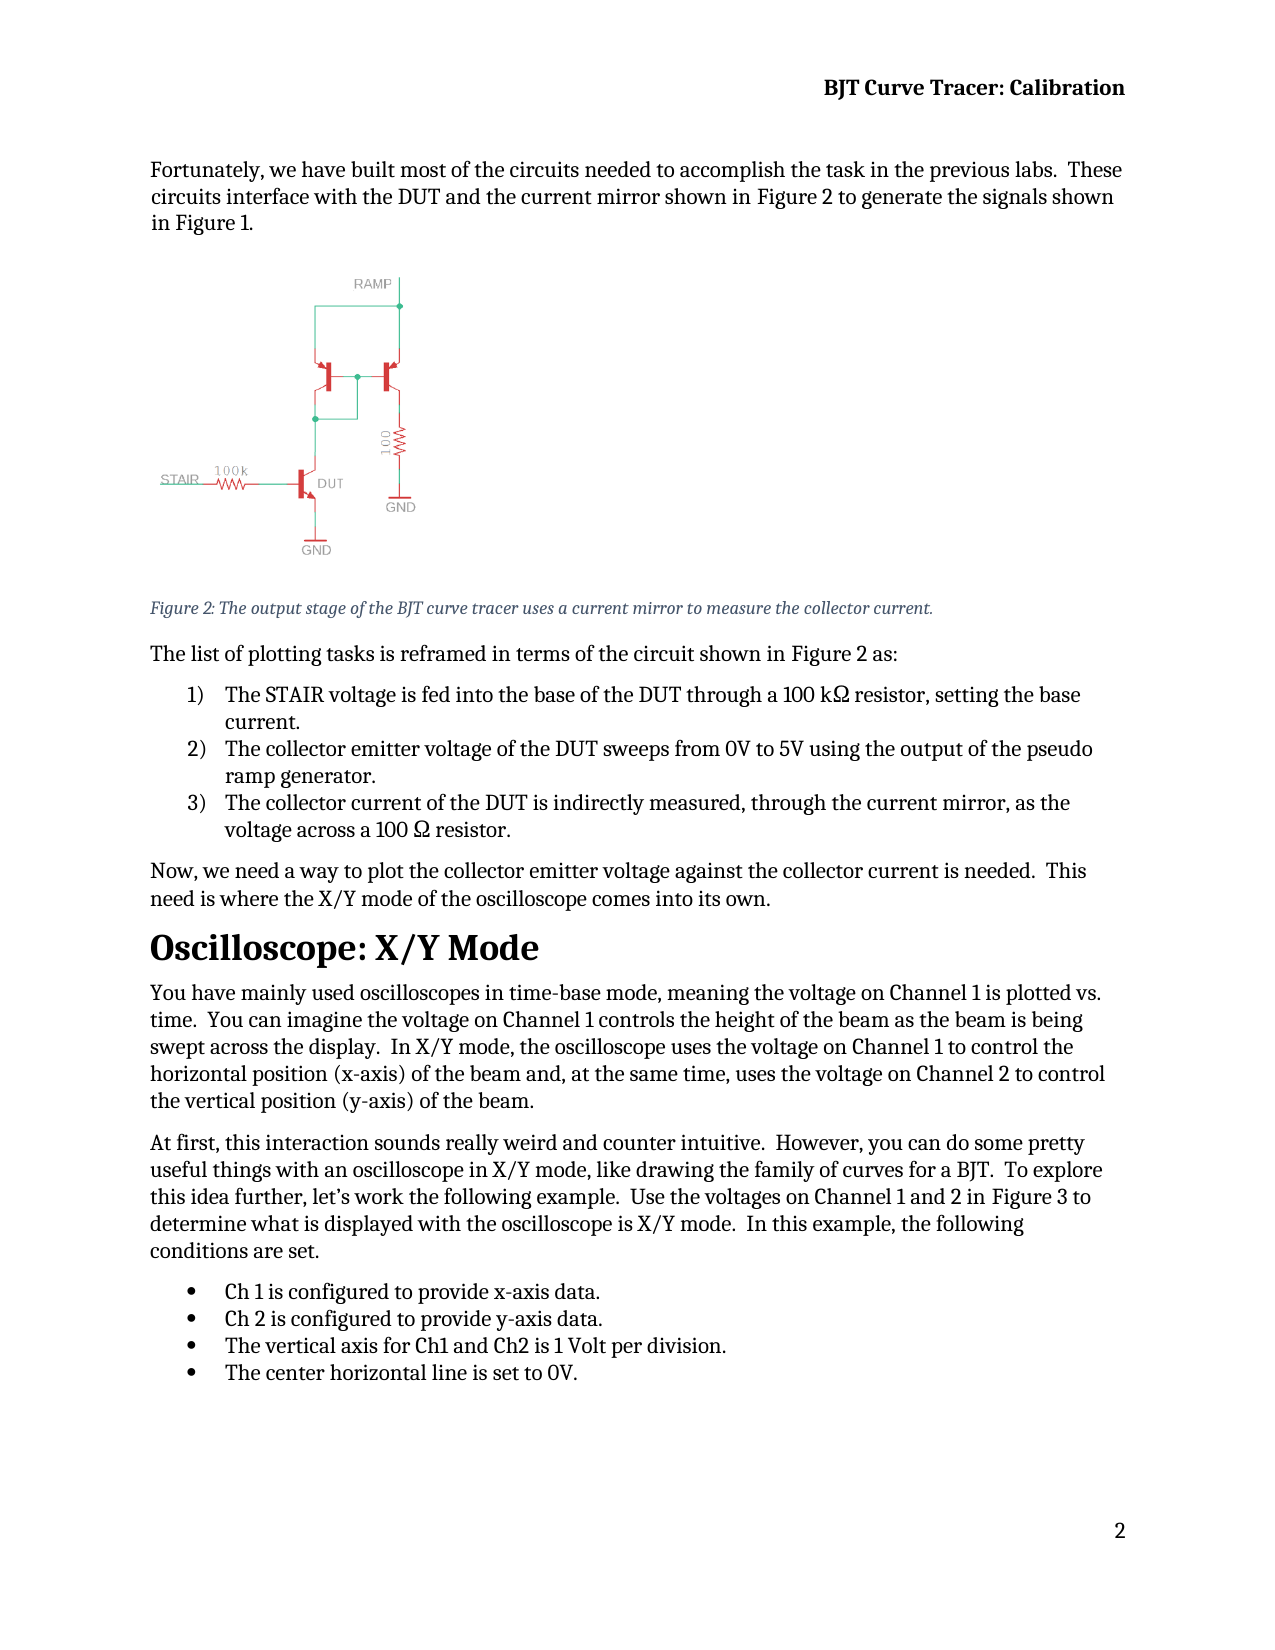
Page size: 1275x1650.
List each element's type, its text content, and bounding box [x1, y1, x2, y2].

text You have mainly used oscilloscopes in time-base mode, meaning the voltage on Channel 1 is plotted vs. time. You can imagine the voltage on Channel 1 controls the height of the beam as the beam is being swept across the display. In X/Y mode, the oscilloscope uses the voltage on Channel 1 to control the horizontal position (x-axis) of the beam and, at the same time, uses the voltage on Channel 2 to control the vertical position (y-axis) of the beam. [150, 980, 1125, 1114]
picture [150, 265, 435, 569]
list Ch 2 is configured to provide y-axis data. [187, 1306, 1125, 1332]
list The center horizontal line is set to 0V. [187, 1360, 1125, 1386]
text At first, this interaction sounds really weird and counter intuitive. However, you can do some pretty useful things with an oscilloscope in X/Y mode, like drawing the family of curves for a BJT. To explore this idea further, let’s work the following example. Use the voltages on Channel 1 and 2 in Figure 3 to determine what is displayed with the oscilloscope is X/Y mode. In this example, the following conditions are set. [150, 1129, 1125, 1264]
list The vertical axis for Ch1 and Ch2 is 1 Volt per division. [187, 1333, 1125, 1359]
subtitle Oscilloscope: X/Y Mode [150, 927, 1125, 970]
text Figure 2: The output stage of the BJT curve tracer uses a current mirror to measure the collector current. [150, 598, 1125, 619]
list The collector current of the DUT is indirectly measured, through the current mirror, as the voltage across a 100 Ω resistor. [187, 790, 1125, 843]
list Ch 1 is configured to provide x-axis data. [187, 1279, 1125, 1305]
text The list of plotting tasks is reframed in terms of the circuit shown in Figure 2 as: [150, 640, 1125, 667]
list The collector emitter voltage of the DUT sweeps from 0V to 5V using the output of the pseudo ramp generator. [187, 736, 1125, 789]
text Now, we need a way to plot the collector emitter voltage against the collector current is needed. This need is where the X/Y mode of the oscilloscope comes into its own. [150, 858, 1125, 912]
list The STAIR voltage is fed into the base of the DUT through a 100 kΩ resistor, setting the base current. [187, 682, 1125, 735]
